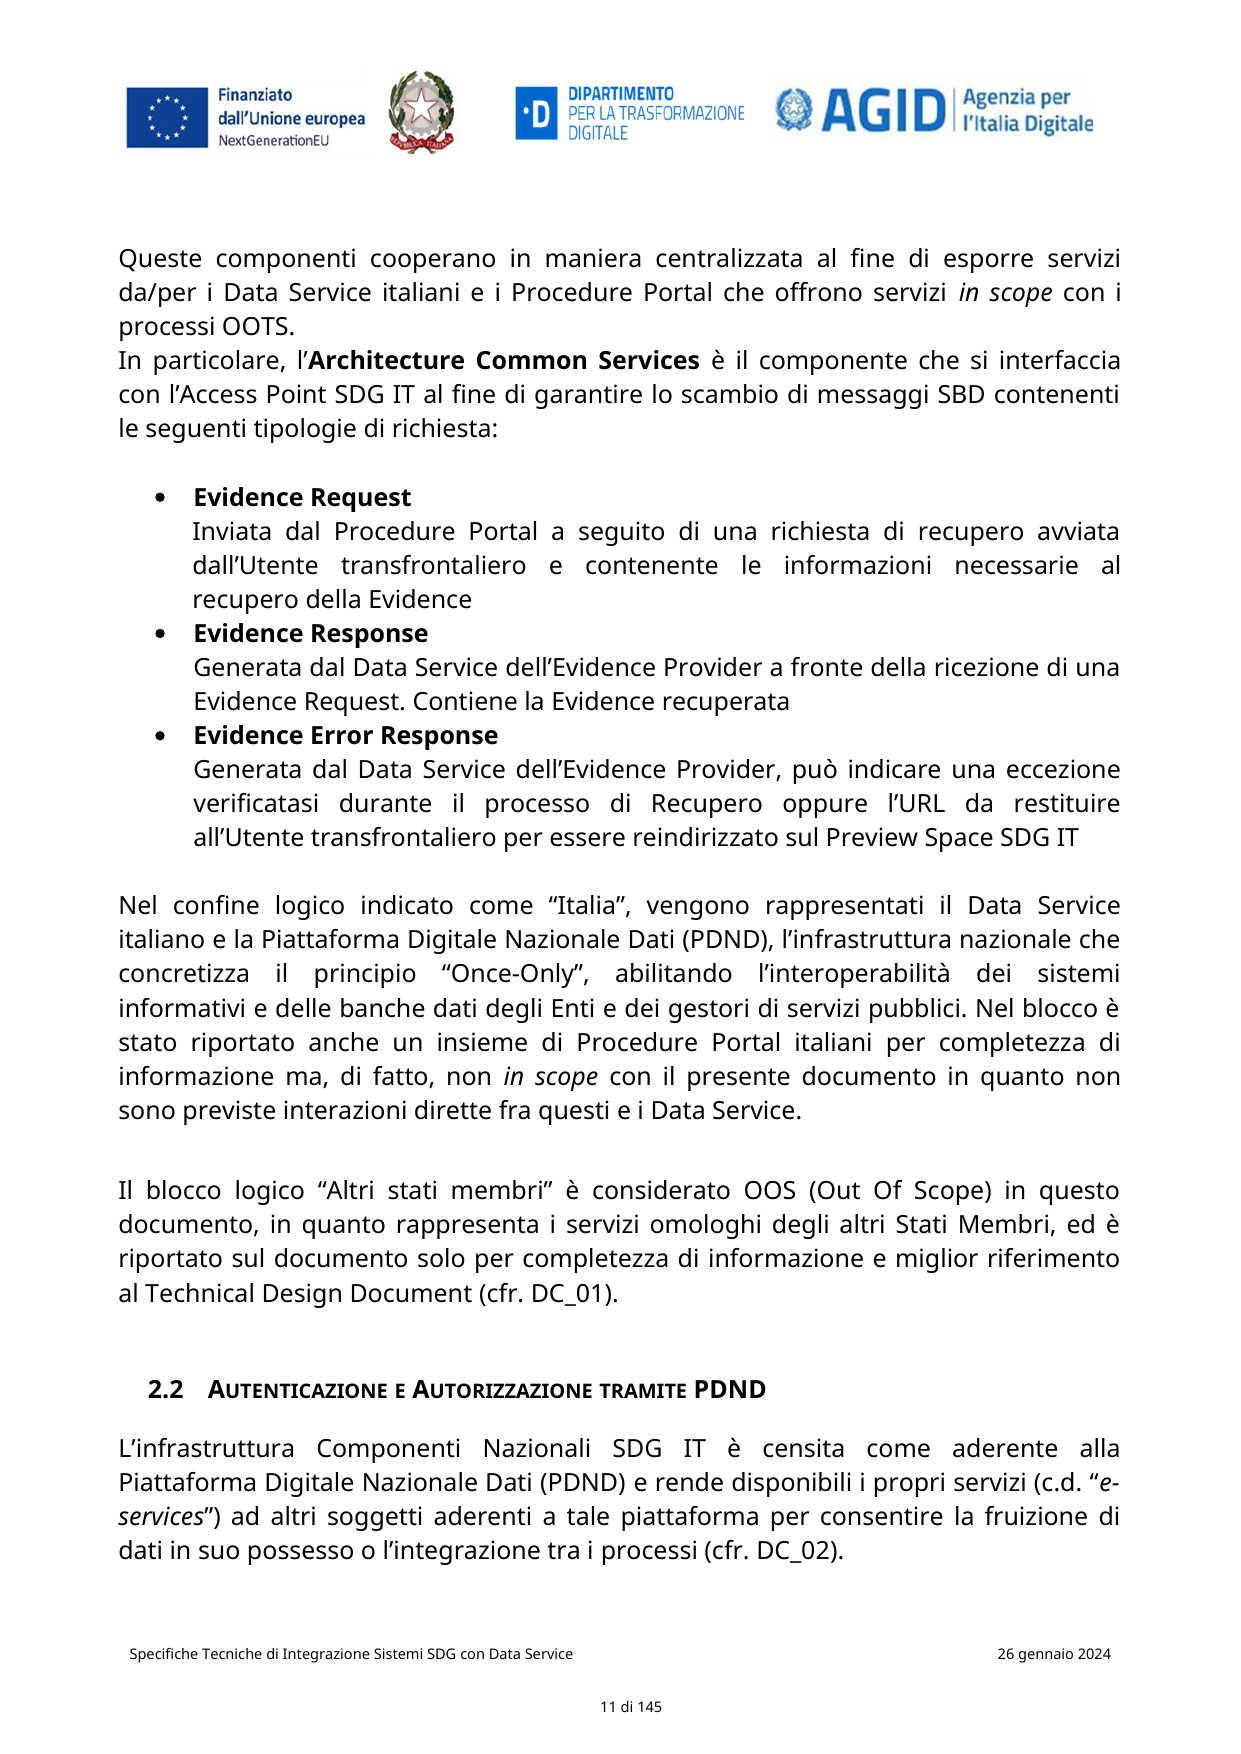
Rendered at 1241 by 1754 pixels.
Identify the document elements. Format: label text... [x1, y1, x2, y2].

list Generata dal Data Service dell’Evidence Provider, può indicare una eccezione verificatasi durante il processo di Recupero oppure l’URL da restituire all’Utente transfrontaliero per essere reindirizzato sul Preview Space SDG IT [193, 752, 1122, 854]
text In particolare, l’Architecture Common Services è il componente che si interfaccia con l’Access Point SDG IT al fine di garantire lo scambio di messaggi SBD contenenti le seguenti tipologie di richiesta: [118, 343, 1122, 445]
text Queste componenti cooperano in maniera centralizzata al fine di esporre servizi da/per i Data Service italiani e i Procedure Portal che offrono servizi in scope con i processi OOTS. [118, 241, 1122, 343]
text Il blocco logico “Altri stati membri” è considerato OOS (Out Of Scope) in questo documento, in quanto rappresenta i servizi omologhi degli altri Stati Membri, ed è riportato sul documento solo per completezza di informazione e miglior riferimento al Technical Design Document (cfr. DC_01). [118, 1173, 1122, 1309]
list Evidence Error Response [156, 718, 1122, 752]
list Evidence Response [156, 616, 1122, 649]
text Inviata dal Procedure Portal a seguito di una richiesta di recupero avviata dall’Utente transfrontaliero e contenente le informazioni necessarie al recupero della Evidence [192, 513, 1122, 616]
subtitle Autenticazione e Autorizzazione tramite PDND [148, 1372, 1122, 1406]
picture [118, 71, 1094, 157]
text Nel confine logico indicato come “Italia”, vengono rappresentati il Data Service italiano e la Piattaforma Digitale Nazionale Dati (PDND), l’infrastruttura nazionale che concretizza il principio “Once-Only”, abilitando l’interoperabilità dei sistemi informativi e delle banche dati degli Enti e dei gestori di servizi pubblici. Nel blocco è stato riportato anche un insieme di Procedure Portal italiani per completezza di informazione ma, di fatto, non in scope con il presente documento in quanto non sono previste interazioni dirette fra questi e i Data Service. [118, 888, 1122, 1126]
list Evidence Request [156, 479, 1122, 513]
list Generata dal Data Service dell’Evidence Provider a fronte della ricezione di una Evidence Request. Contiene la Evidence recuperata [193, 649, 1122, 718]
text L’infrastruttura Componenti Nazionali SDG IT è censita come aderente alla Piattaforma Digitale Nazionale Dati (PDND) e rende disponibili i propri servizi (c.d. “e-services”) ad altri soggetti aderenti a tale piattaforma per consentire la fruizione di dati in suo possesso o l’integrazione tra i processi (cfr. DC_02). [118, 1431, 1122, 1567]
